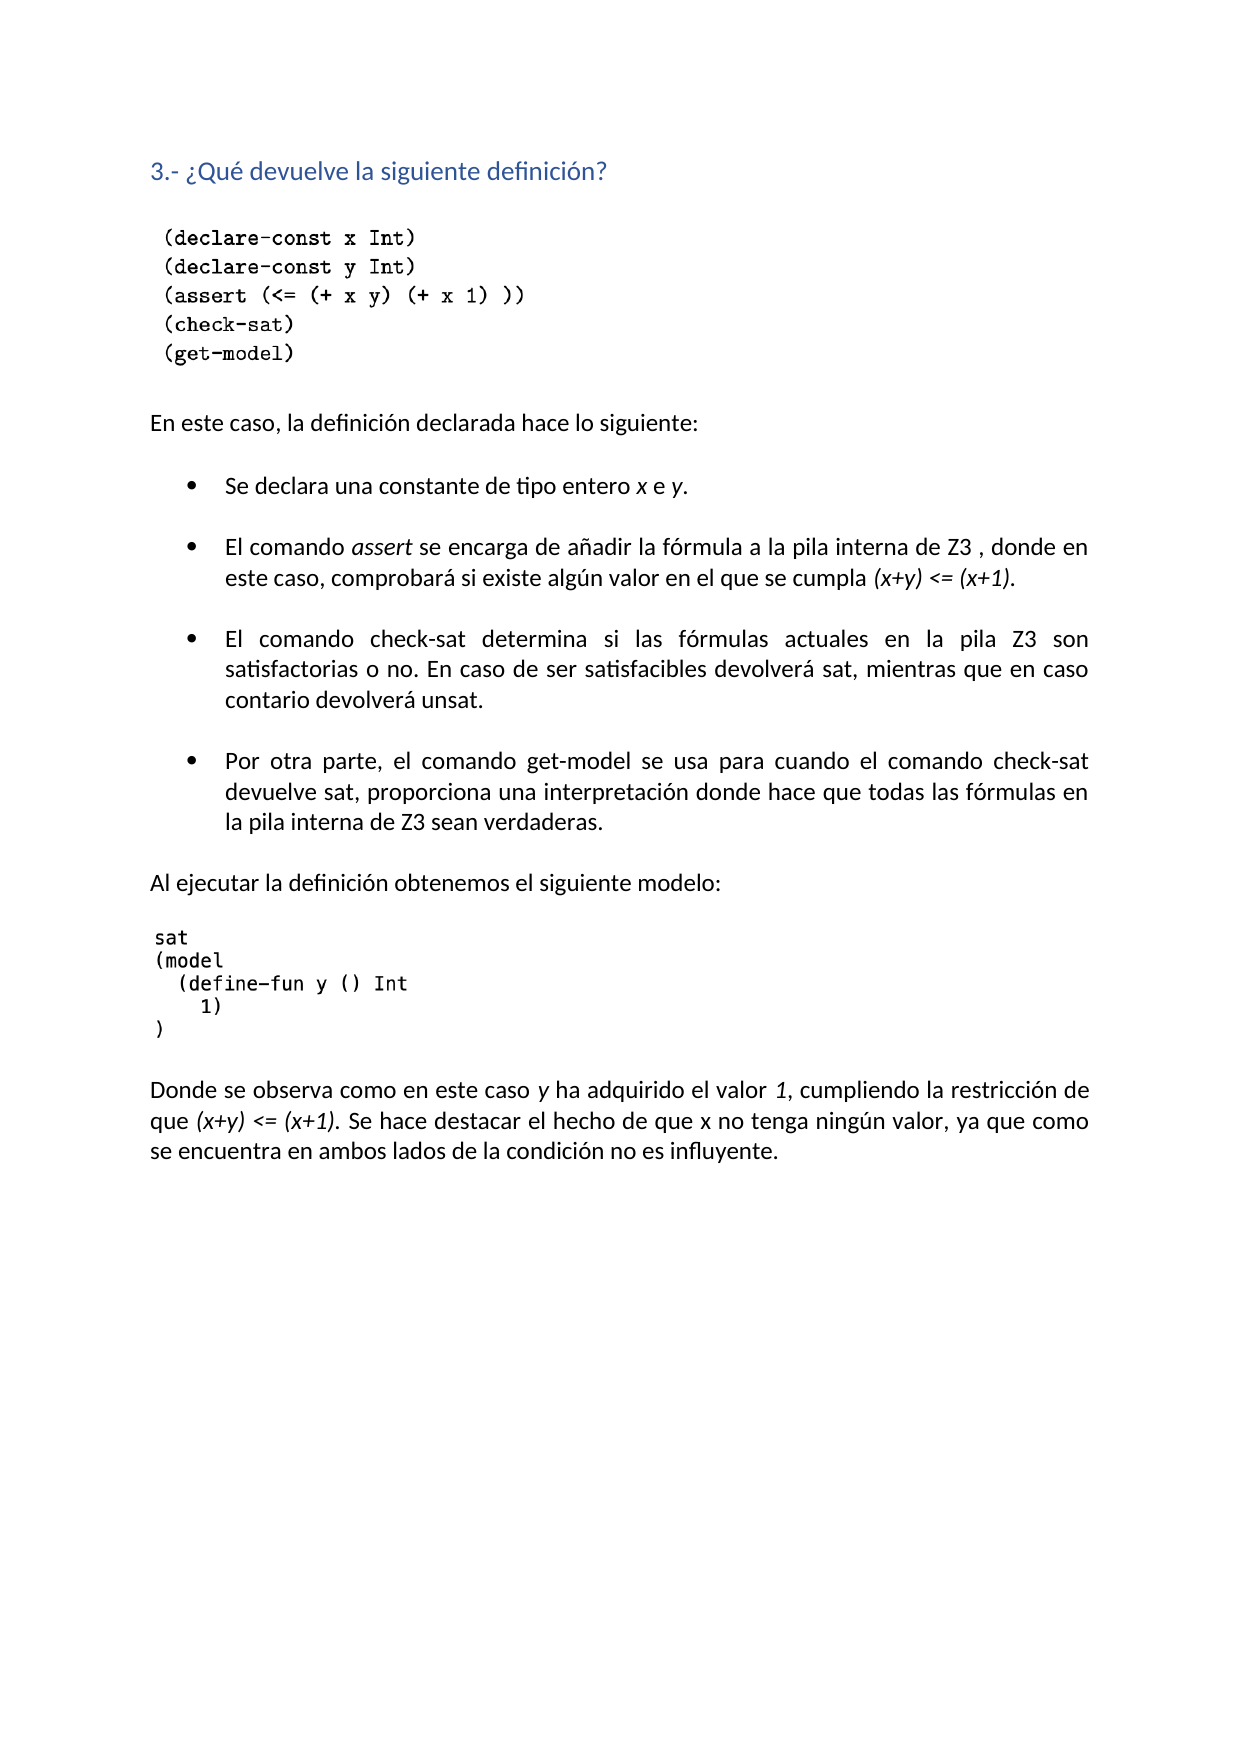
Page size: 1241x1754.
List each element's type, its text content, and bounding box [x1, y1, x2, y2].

list El comando check-sat determina si las fórmulas actuales en la pila Z3 son satisfactorias o no. En caso de ser satisfacibles devolverá sat, mientras que en caso contario devolverá unsat. [187, 623, 1090, 714]
picture [156, 217, 530, 379]
list El comando assert se encarga de añadir la fórmula a la pila interna de Z3 , donde en este caso, comprobará si existe algún valor en el que se cumpla (x+y) <= (x+1). [187, 531, 1090, 592]
text Donde se observa como en este caso y ha adquirido el valor 1, cumpliendo la restricción de que (x+y) <= (x+1). Se hace destacar el hecho de que x no tenga ningún valor, ya que como se encuentra en ambos lados de la condición no es influyente. [150, 1074, 1090, 1166]
subtitle 3.- ¿Qué devuelve la siguiente definición? [150, 154, 1090, 187]
list Se declara una constante de tipo entero x e y. [187, 470, 1090, 501]
text En este caso, la definición declarada hace lo siguiente: [150, 407, 1090, 437]
text Al ejecutar la definición obtenemos el siguiente modelo: [150, 867, 1090, 898]
picture [150, 926, 413, 1042]
list Por otra parte, el comando get-model se usa para cuando el comando check-sat devuelve sat, proporciona una interpretación donde hace que todas las fórmulas en la pila interna de Z3 sean verdaderas. [187, 745, 1090, 837]
